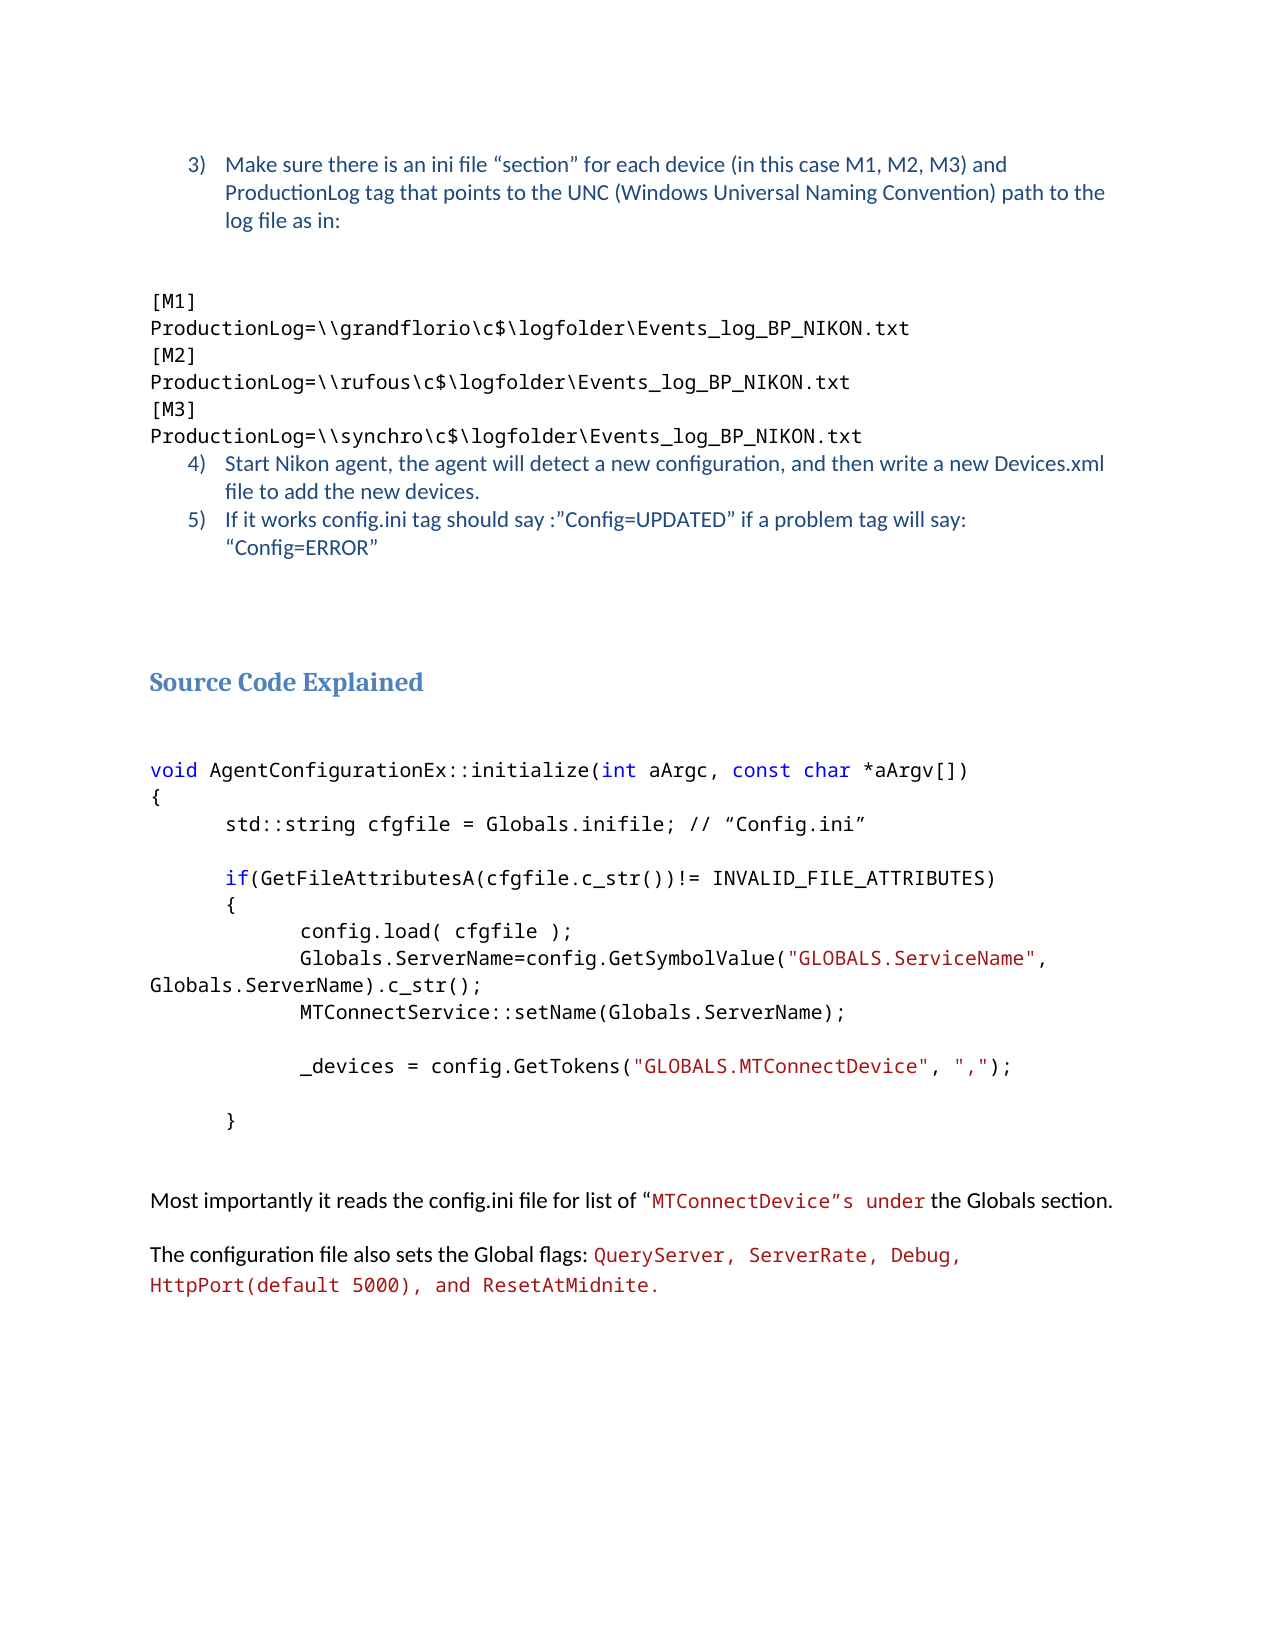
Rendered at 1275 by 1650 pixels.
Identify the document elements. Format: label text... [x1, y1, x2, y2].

text The configuration file also sets the Global flags: QueryServer, ServerRate, Debug, HttpPort(default 5000), and ResetAtMidnite. [150, 1240, 1125, 1299]
list If it works config.ini tag should say :”Config=UPDATED” if a problem tag will say: “Config=ERROR” [187, 505, 1125, 561]
subtitle Source Code Explained [150, 667, 1125, 698]
text { [150, 783, 1125, 810]
text _devices = config.GetTokens("GLOBALS.MTConnectDevice", ","); [150, 1053, 1125, 1079]
list Start Nikon agent, the agent will detect a new configuration, and then write a new Devices.xml file to add the new devices. [187, 449, 1125, 505]
text ProductionLog=\\synchro\c$\logfolder\Events_log_BP_NIKON.txt [150, 422, 1125, 449]
text Globals.ServerName=config.GetSymbolValue("GLOBALS.ServiceName", Globals.ServerName).c_str(); [150, 945, 1125, 999]
text void AgentConfigurationEx::initialize(int aArgc, const char *aArgv[]) [150, 756, 1125, 783]
text if(GetFileAttributesA(cfgfile.c_str())!= INVALID_FILE_ATTRIBUTES) [150, 864, 1125, 891]
text MTConnectService::setName(Globals.ServerName); [150, 999, 1125, 1026]
text [M3] [150, 395, 1125, 422]
text ProductionLog=\\rufous\c$\logfolder\Events_log_BP_NIKON.txt [150, 368, 1125, 395]
text ProductionLog=\\grandflorio\c$\logfolder\Events_log_BP_NIKON.txt [150, 314, 1125, 341]
text std::string cfgfile = Globals.inifile; // “Config.ini” [150, 810, 1125, 837]
text [M2] [150, 341, 1125, 368]
text config.load( cfgfile ); [150, 918, 1125, 945]
text [M1] [150, 287, 1125, 314]
text Most importantly it reads the config.ini file for list of “MTConnectDevice”s under the Globals section. [150, 1187, 1125, 1215]
text { [150, 891, 1125, 918]
text } [150, 1107, 1125, 1133]
list Make sure there is an ini file “section” for each device (in this case M1, M2, M3) and ProductionLog tag that points to the UNC (Windows Universal Naming Convention) path to the log file as in: [187, 150, 1125, 234]
